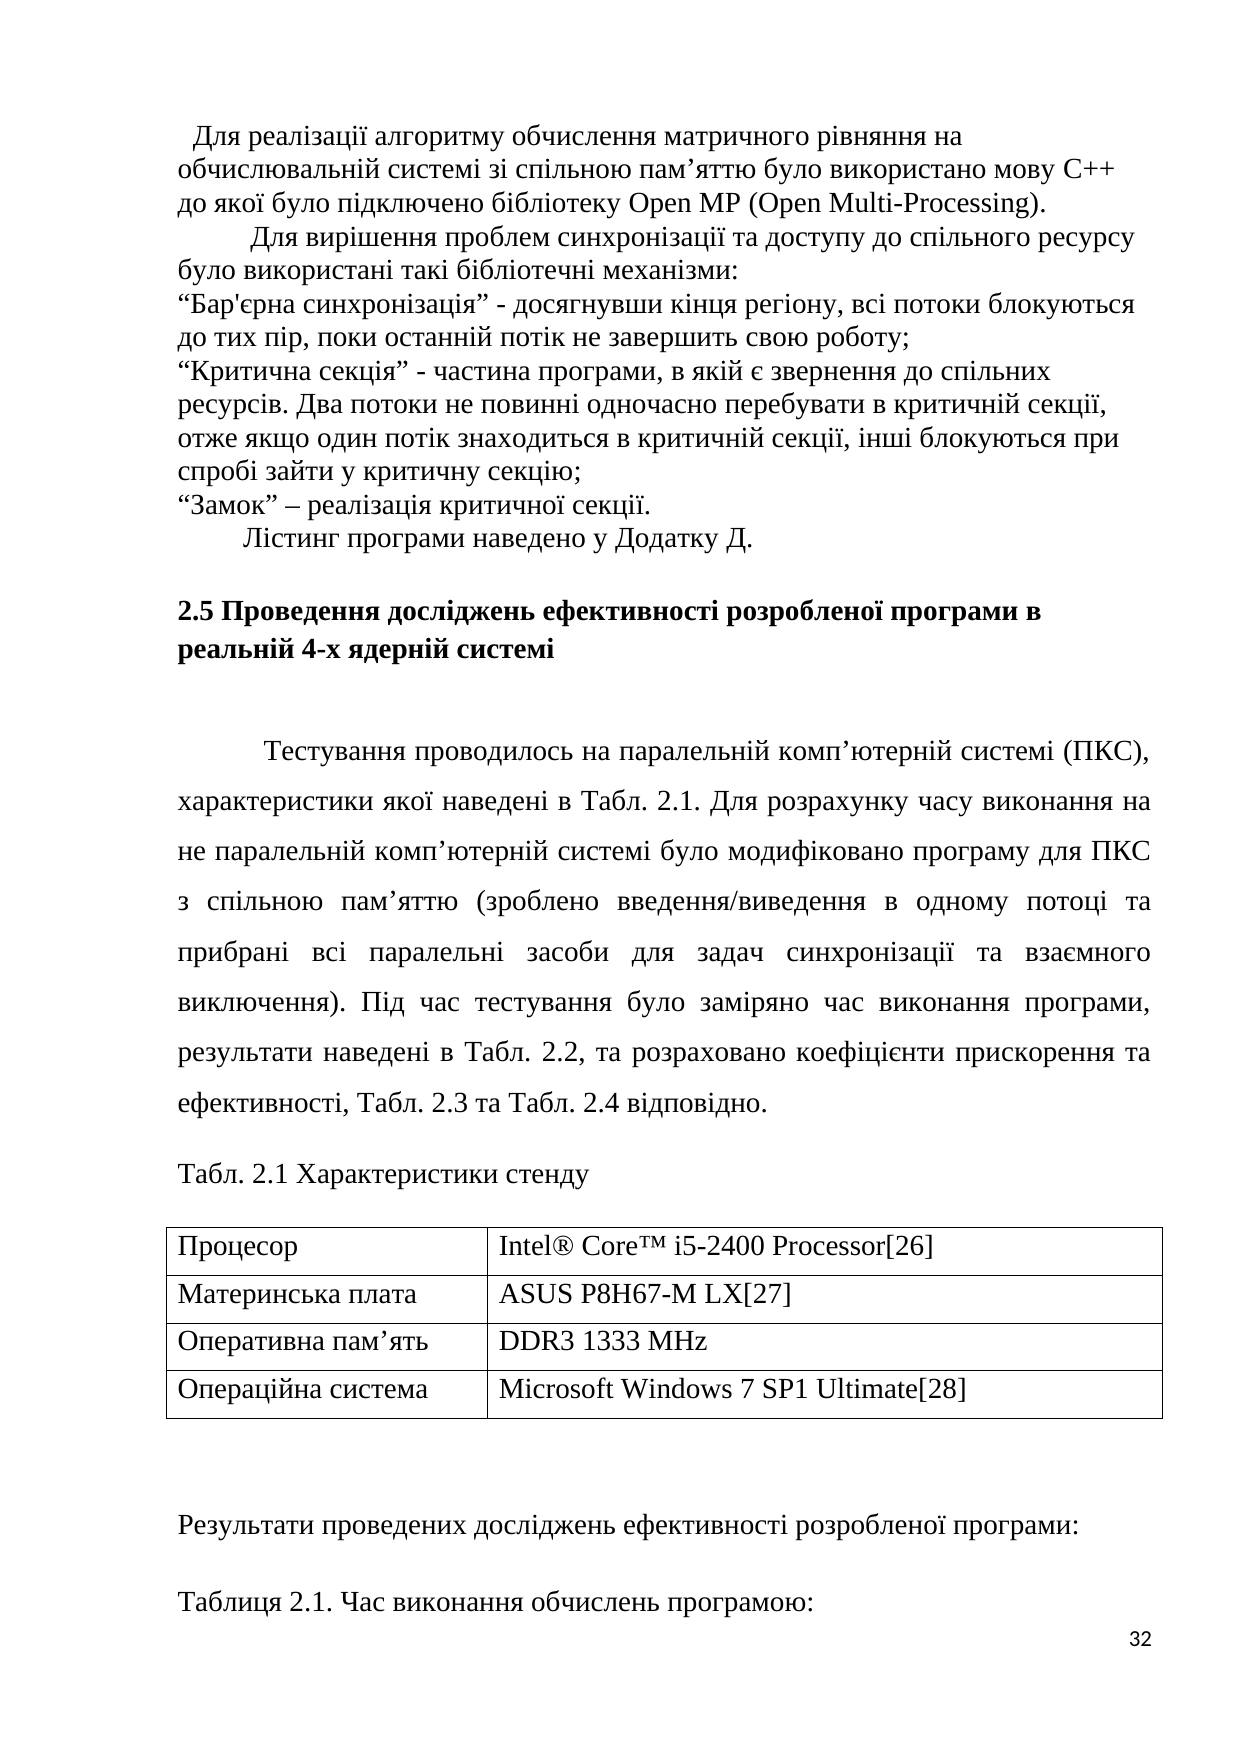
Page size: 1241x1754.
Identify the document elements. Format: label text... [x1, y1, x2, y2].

table_header Процесор [167, 1228, 487, 1275]
text Результати проведених досліджень ефективності розробленої програми: [177, 1507, 1152, 1541]
table_cell Microsoft Windows 7 SP1 Ultimate[28] [488, 1371, 1162, 1418]
text Тестування проводилось на паралельній комп’ютерній системі (ПКС), характеристики якої наведені в Табл. 2.1. Для розрахунку часу виконання на не паралельній комп’ютерній системі було модифіковано програму для ПКС з спільною пам’яттю (зроблено введення/виведення в одному потоці та прибрані всі паралельні засоби для задач синхронізації та взаємного виключення). Під час тестування було заміряно час виконання програми, результати наведені в Табл. 2.2, та розраховано коефіцієнти прискорення та ефективності, Табл. 2.3 та Табл. 2.4 відповідно. [177, 733, 1152, 1118]
text Для вирішення проблем синхронізації та доступу до спільного ресурсу було використані такі бібліотечні механізми: [177, 219, 1152, 286]
text “Замок” – реалізація критичної секції. [177, 487, 1152, 521]
table_cell Материнська плата [167, 1276, 487, 1322]
text Для реалізації алгоритму обчислення матричного рівняння на обчислювальній системі зі спільною пам’яттю було використано мову C++ до якої було підключено бібліотеку Open MP (Open Multi-Processing). [177, 118, 1152, 219]
text “Бар'єрна синхронізація” - досягнувши кінця регіону, всі потоки блокуються до тих пір, поки останній потік не завершить свою роботу; [177, 286, 1152, 353]
text “Критична секція” - частина програми, в якій є звернення до спільних ресурсів. Два потоки не повинні одночасно перебувати в критичній секції, отже якщо один потік знаходиться в критичній секції, інші блокуються при спробі зайти у критичну секцію; [177, 353, 1152, 487]
text 2.5 Проведення досліджень ефективності розробленої програми в реальній 4-х ядерній системі [177, 593, 1152, 665]
text Лістинг програми наведено у Додатку Д. [177, 521, 1152, 554]
text Таблиця 2.1. Час виконання обчислень програмою: [177, 1584, 1152, 1618]
table_cell ASUS P8H67-M LX[27] [488, 1276, 1162, 1322]
table_header Intel® Core™ i5-2400 Processor[26] [488, 1228, 1162, 1275]
text Табл. 2.1 Характеристики стенду [177, 1156, 1152, 1189]
table_cell Операційна система [167, 1371, 487, 1418]
table_cell Оперативна пам’ять [167, 1324, 487, 1370]
table_cell DDR3 1333 MHz [488, 1324, 1162, 1370]
